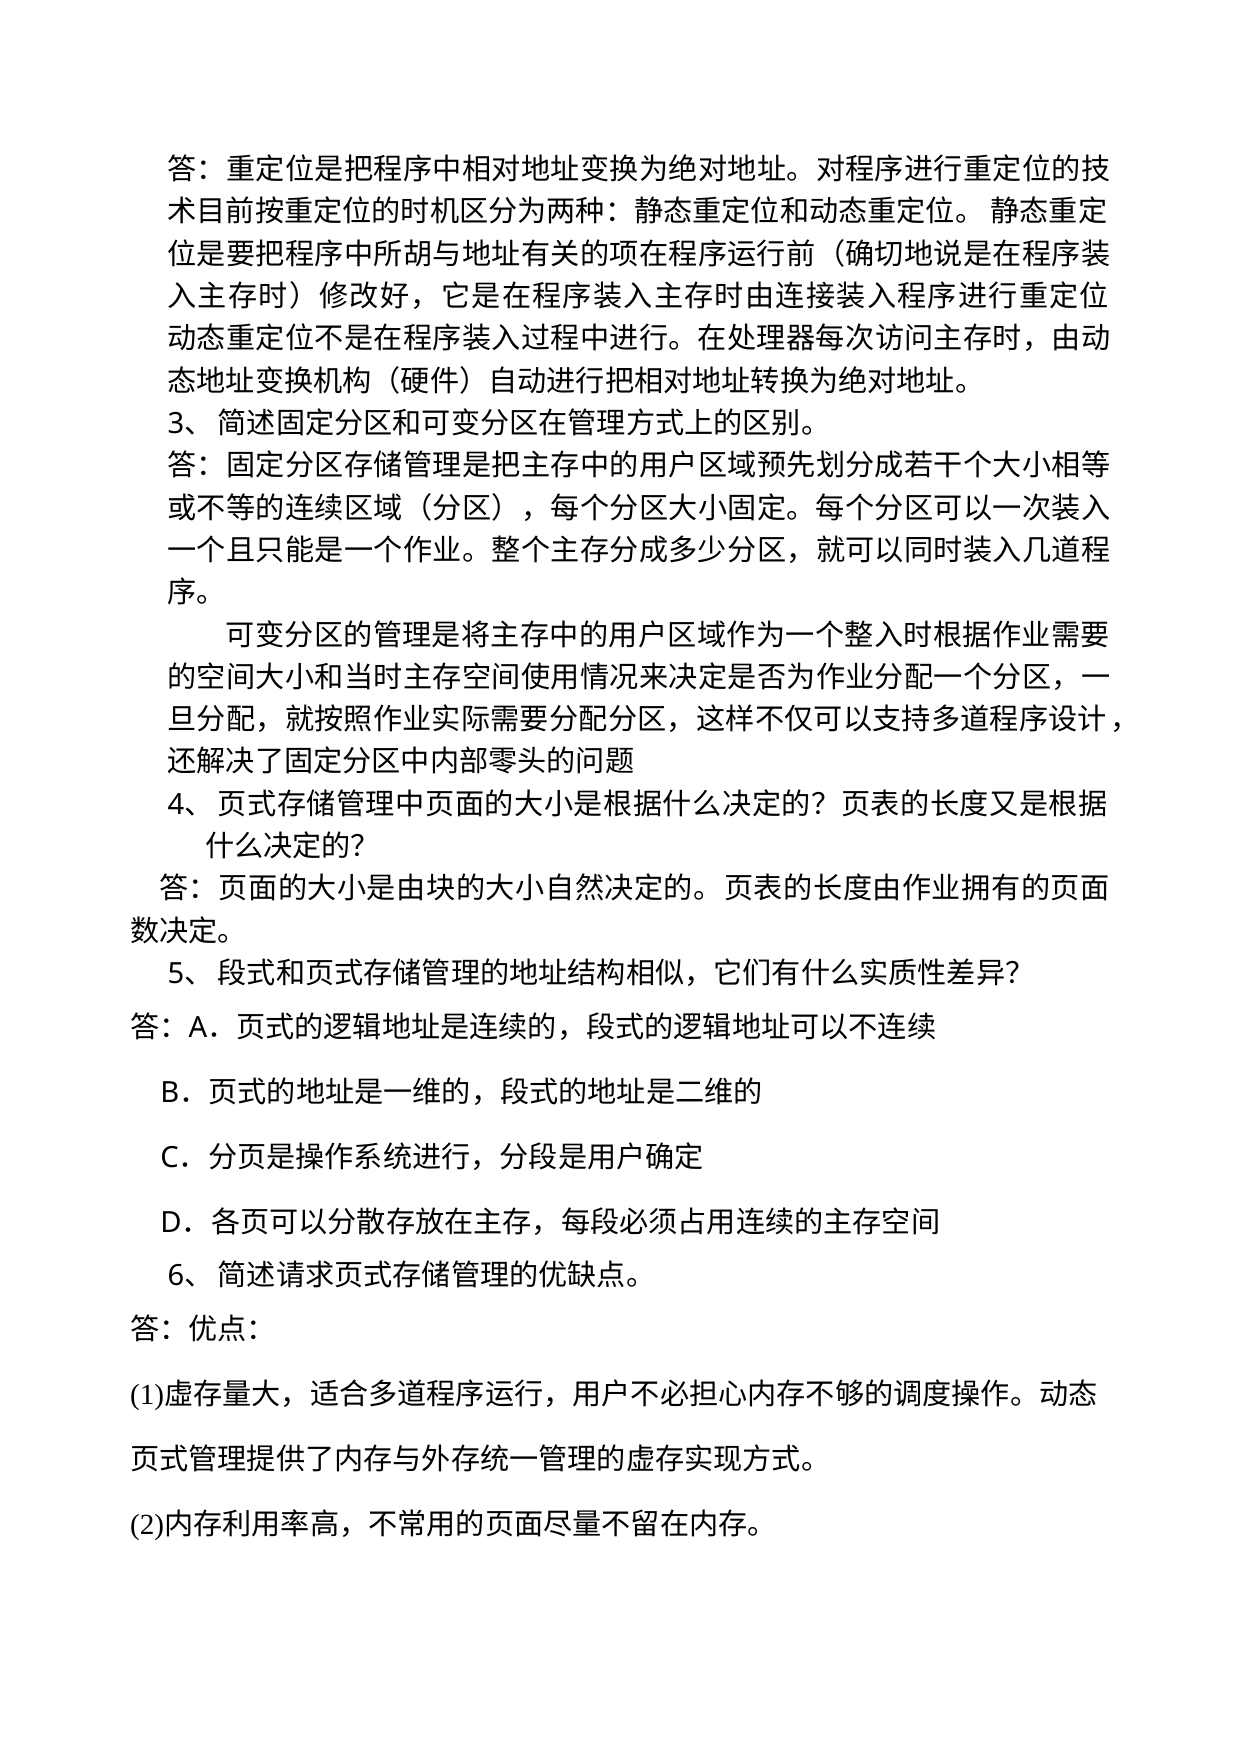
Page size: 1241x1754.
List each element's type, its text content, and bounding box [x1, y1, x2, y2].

text (1)虛存量大，适合多道程序运行，用户不必担心内存不够的调度操作。动态页式管理提供了内存与外存统一管理的虚存实现方式。 [130, 1359, 1110, 1489]
list 段式和页式存储管理的地址结构相似，它们有什么实质性差异？ [167, 949, 1110, 992]
list 页式存储管理中页面的大小是根据什么决定的？页表的长度又是根据什么决定的？ [167, 780, 1110, 865]
text 答：固定分区存储管理是把主存中的用户区域预先划分成若干个大小相等或不等的连续区域（分区），每个分区大小固定。每个分区可以一次装入一个且只能是一个作业。整个主存分成多少分区，就可以同时装入几道程序。 [167, 442, 1110, 611]
list 简述固定分区和可变分区在管理方式上的区别。 [167, 399, 1110, 442]
text 答：优点： [130, 1294, 1110, 1359]
text 可变分区的管理是将主存中的用户区域作为一个整入时根据作业需要的空间大小和当时主存空间使用情况来决定是否为作业分配一个分区，一旦分配，就按照作业实际需要分配分区，这样不仅可以支持多道程序设计，还解决了固定分区中内部零头的问题 [167, 611, 1110, 780]
text 答：重定位是把程序中相对地址变换为绝对地址。对程序进行重定位的技术目前按重定位的时机区分为两种：静态重定位和动态重定位。 静态重定位是要把程序中所胡与地址有关的项在程序运行前（确切地说是在程序装入主存时）修改好，它是在程序装入主存时由连接装入程序进行重定位 动态重定位不是在程序装入过程中进行。在处理器每次访问主存时，由动态地址变换机构（硬件）自动进行把相对地址转换为绝对地址。 [167, 146, 1110, 399]
list 简述请求页式存储管理的优缺点。 [167, 1252, 1110, 1294]
text D．各页可以分散存放在主存，每段必须占用连续的主存空间 [130, 1187, 1110, 1252]
text B．页式的地址是一维的，段式的地址是二维的 [130, 1057, 1110, 1122]
text 答：页面的大小是由块的大小自然决定的。页表的长度由作业拥有的页面数决定。 [130, 865, 1110, 949]
text C．分页是操作系统进行，分段是用户确定 [130, 1122, 1110, 1187]
text (2)内存利用率高，不常用的页面尽量不留在内存。 [130, 1489, 1110, 1554]
text 答：A．页式的逻辑地址是连续的，段式的逻辑地址可以不连续 [130, 992, 1110, 1057]
